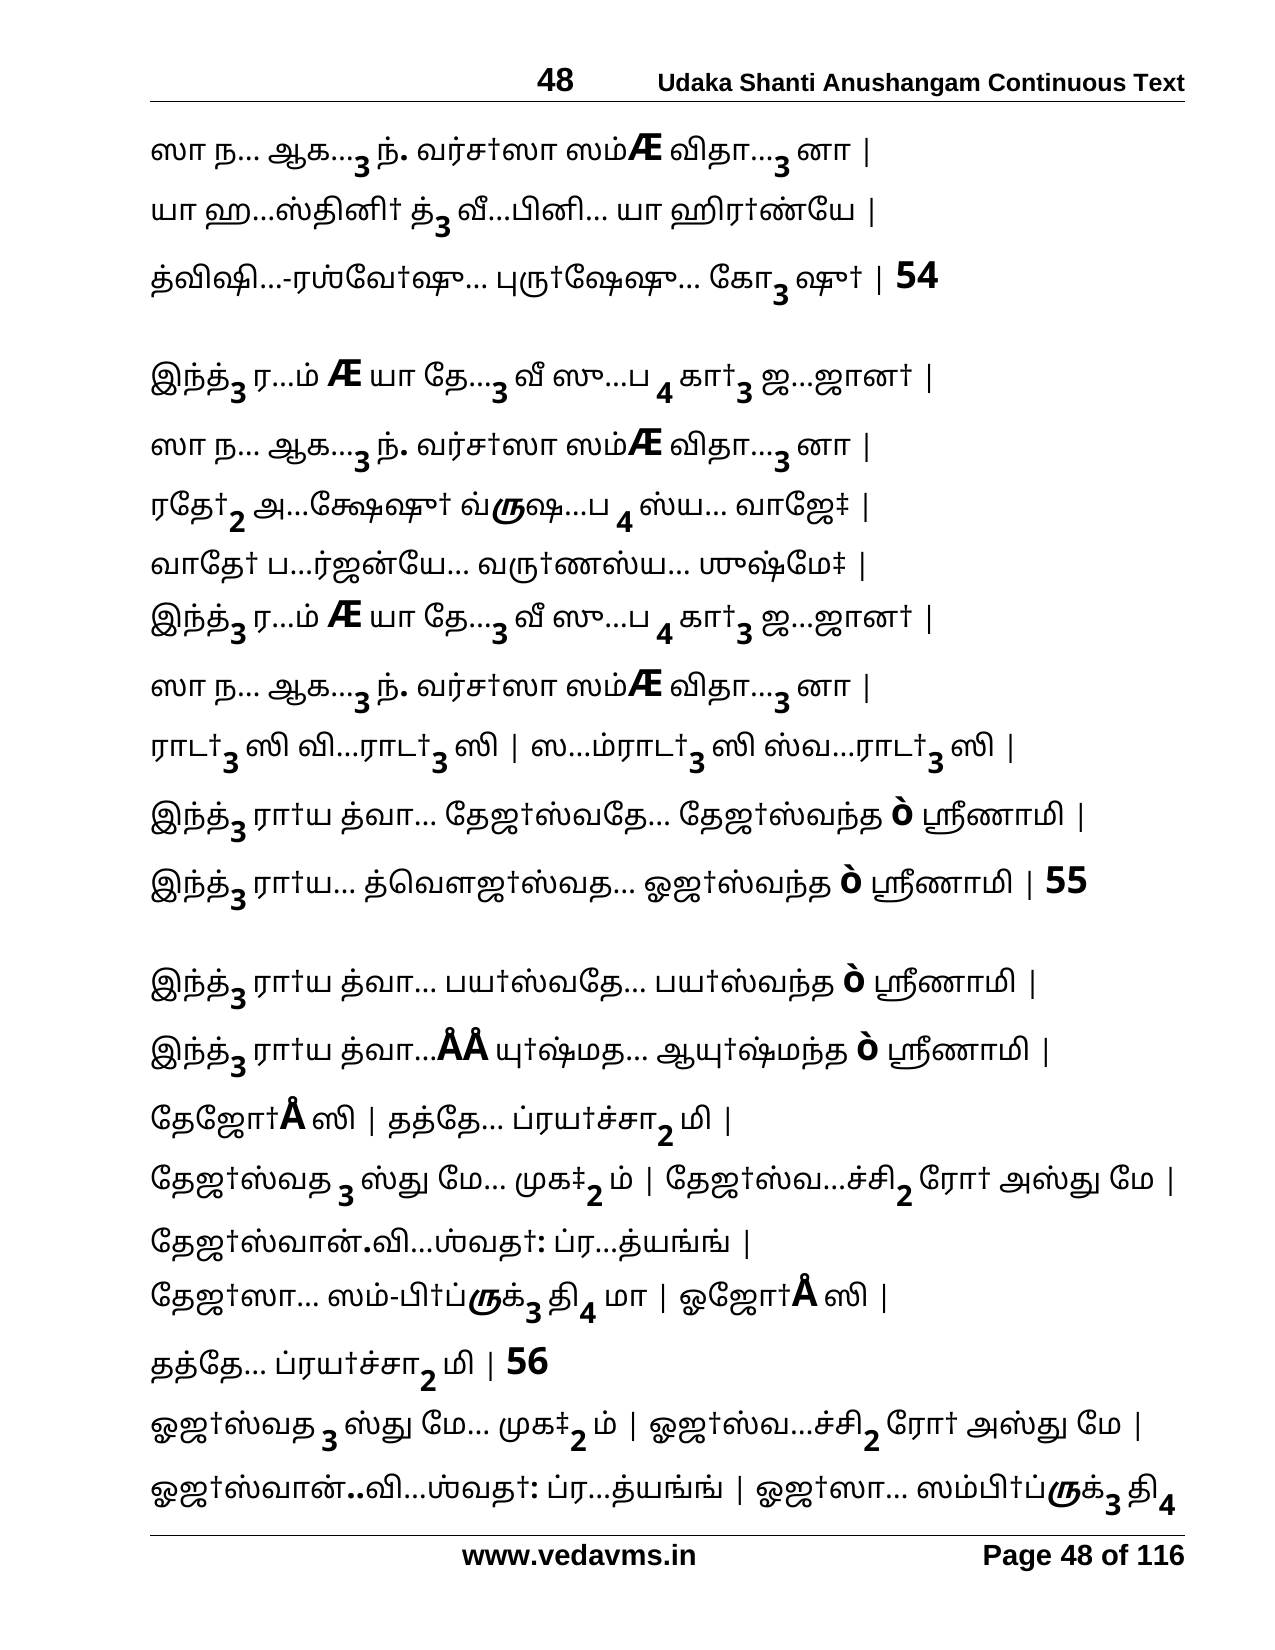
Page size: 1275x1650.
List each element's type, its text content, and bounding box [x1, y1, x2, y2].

text இந்த்3ரா†ய… த்வௌஜ†ஸ்வத… ஓஜ†ஸ்வந்தò ஶ்ரீணாமி | 55 [150, 854, 1185, 919]
text இந்த்3ரா†ய த்வா… பய†ஸ்வதே… பய†ஸ்வந்தò ஶ்ரீணாமி | [150, 952, 1185, 1017]
text இந்த்3ர…ம் Æயா தே…3வீ ஸு…ப4கா†3 ஜ…ஜான† | [150, 588, 1185, 653]
text இந்த்3ர…ம் Æயா தே…3வீ ஸு…ப4கா†3 ஜ…ஜான† | [150, 346, 1185, 412]
text இந்த்3ரா†ய த்வா…ÅÅயு†ஷ்மத… ஆயு†ஷ்மந்தò ஶ்ரீணாமி | [150, 1021, 1185, 1086]
text வாதே† ப…ர்ஜன்யே… வரு†ணஸ்ய… ஶுஷ்மே‡ | [150, 544, 1185, 586]
text ஓஜ†ஸ்வான்..வி…ஶ்வத†: ப்ர…த்யங்ங் | ஓஜ†ஸா… ஸம்பி†ப்ருக்3தி4 மா | [150, 1463, 1191, 1524]
text ராட†3ஸி வி…ராட†3ஸி | ஸ…ம்ராட†3ஸி ஸ்வ…ராட†3ஸி | [150, 725, 1185, 782]
text தேஜோ†Åஸி | தத்தே… ப்ரய†ச்சா2மி | தேஜ†ஸ்வத3ஸ்து மே… முக‡2ம் | தேஜ†ஸ்வ…ச்சி2ரோ† அஸ்து மே | தேஜ†ஸ்வான்.வி…ஶ்வத†: ப்ர…த்யங்ங் | தேஜ†ஸா… ஸம்-பி†ப்ருக்3தி4 மா | ஓஜோ†Åஸி | தத்தே… ப்ரய†ச்சா2மி | 56 [150, 1089, 1200, 1400]
text ஸா ந… ஆக…3ந். வர்ச†ஸா ஸம்Æவிதா…3னா | [150, 415, 1185, 481]
text ஓஜ†ஸ்வத3ஸ்து மே… முக‡2ம் | ஓஜ†ஸ்வ…ச்சி2ரோ† அஸ்து மே | [150, 1403, 1185, 1460]
text ஸா ந… ஆக…3ந். வர்ச†ஸா ஸம்Æவிதா…3னா | [150, 656, 1185, 722]
text ரதே†2 அ…க்ஷேஷு† வ்ருஷ…ப4ஸ்ய… வாஜே‡ | [150, 484, 1185, 541]
text இந்த்3ரா†ய த்வா… தேஜ†ஸ்வதே… தேஜ†ஸ்வந்தò ஶ்ரீணாமி | [150, 785, 1185, 850]
